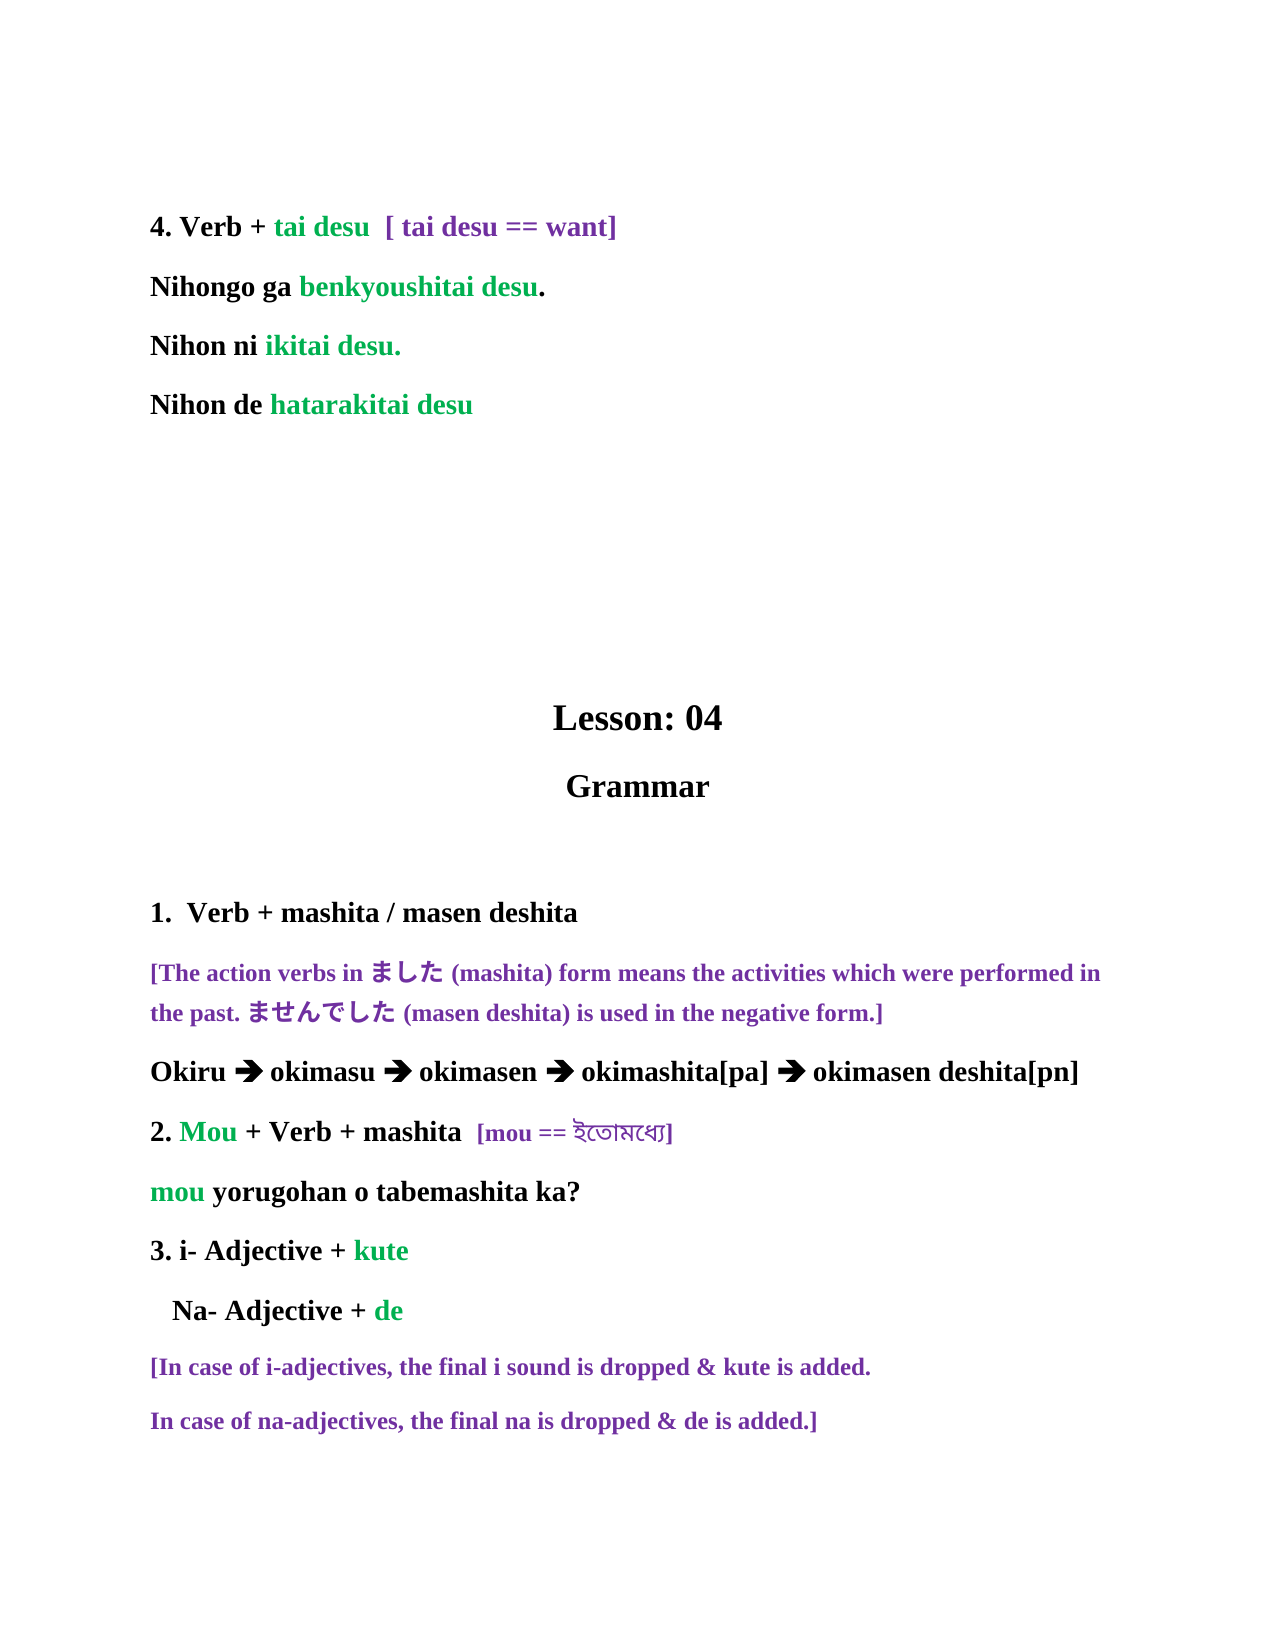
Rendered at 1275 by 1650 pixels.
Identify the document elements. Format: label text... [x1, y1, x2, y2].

text Grammar [150, 766, 1125, 804]
text Nihon ni ikitai desu. [150, 328, 1125, 362]
text [The action verbs in ました (mashita) form means the activities which were performed in the past. ませんでした (masen deshita) is used in the negative form.] [150, 955, 1125, 1028]
text 4. Verb + tai desu [ tai desu == want] [150, 209, 1125, 243]
text Okiru okimasu okimasen okimashita[pa] okimasen deshita[pn] [150, 1054, 1125, 1088]
text [In case of i-adjectives, the final i sound is dropped & kute is added. [150, 1352, 1125, 1381]
text Nihon de hatarakitai desu [150, 387, 1125, 421]
text Na- Adjective + de [150, 1293, 1125, 1326]
text 2. Mou + Verb + mashita [mou == ইতোমধ্যে] [150, 1114, 1125, 1148]
text 3. i- Adjective + kute [150, 1233, 1125, 1267]
text 1. Verb + mashita / masen deshita [150, 896, 1125, 929]
text In case of na-adjectives, the final na is dropped & de is added.] [150, 1406, 1125, 1435]
text Nihongo ga benkyoushitai desu. [150, 269, 1125, 302]
text mou yorugohan o tabemashita ka? [150, 1174, 1125, 1208]
text Lesson: 04 [150, 695, 1125, 738]
